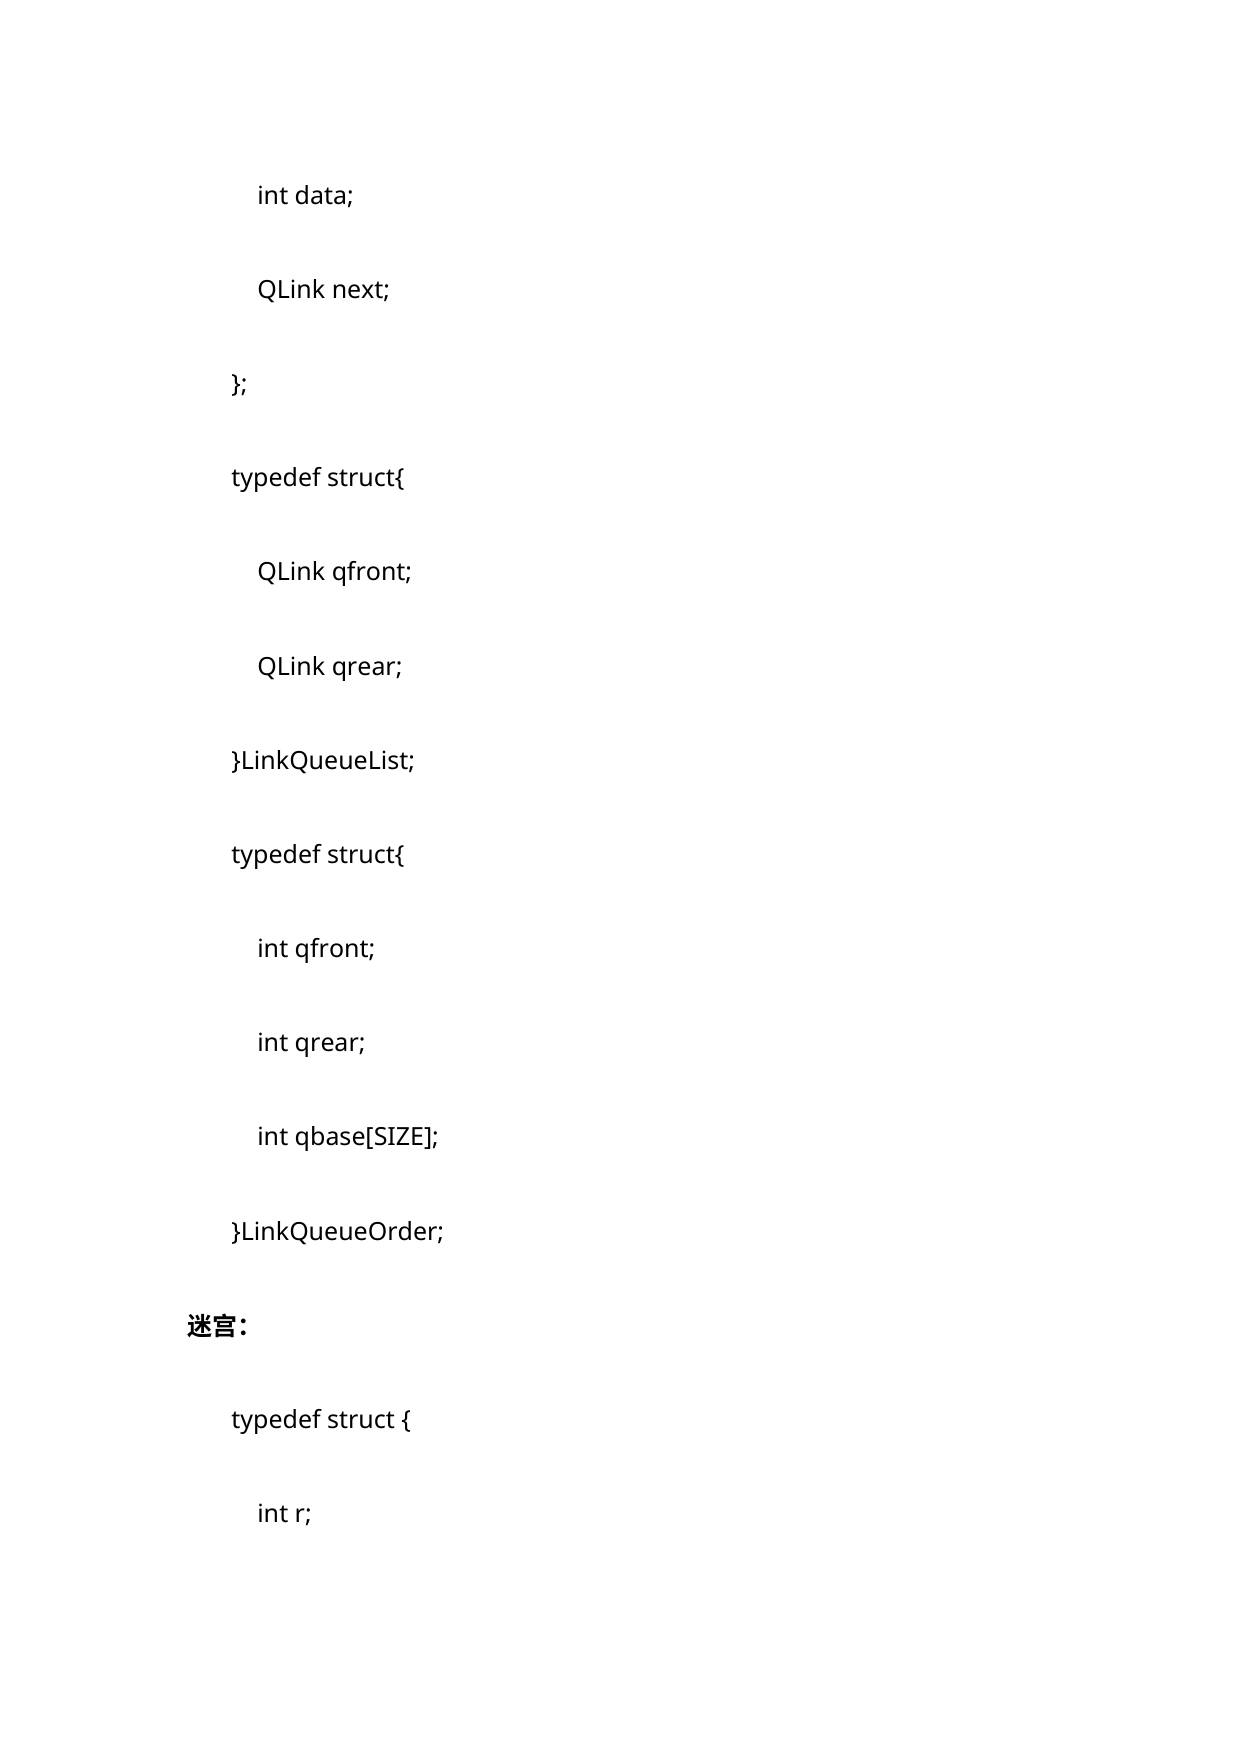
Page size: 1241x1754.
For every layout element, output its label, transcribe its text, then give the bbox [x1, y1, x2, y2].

text typedef struct{ [231, 444, 1053, 509]
text }; [231, 350, 1053, 415]
text QLink next; [231, 256, 1053, 321]
text int qrear; [231, 1009, 1053, 1074]
text int qfront; [231, 915, 1053, 980]
text int data; [231, 162, 1053, 227]
text typedef struct{ [231, 821, 1053, 886]
text typedef struct { [231, 1386, 1053, 1451]
text 迷宫： [187, 1292, 1053, 1357]
text int qbase[SIZE]; [231, 1104, 1053, 1169]
text QLink qfront; [231, 539, 1053, 604]
text QLink qrear; [231, 633, 1053, 698]
text int r; [231, 1480, 1053, 1545]
text }LinkQueueOrder; [231, 1198, 1053, 1263]
text }LinkQueueList; [231, 727, 1053, 792]
